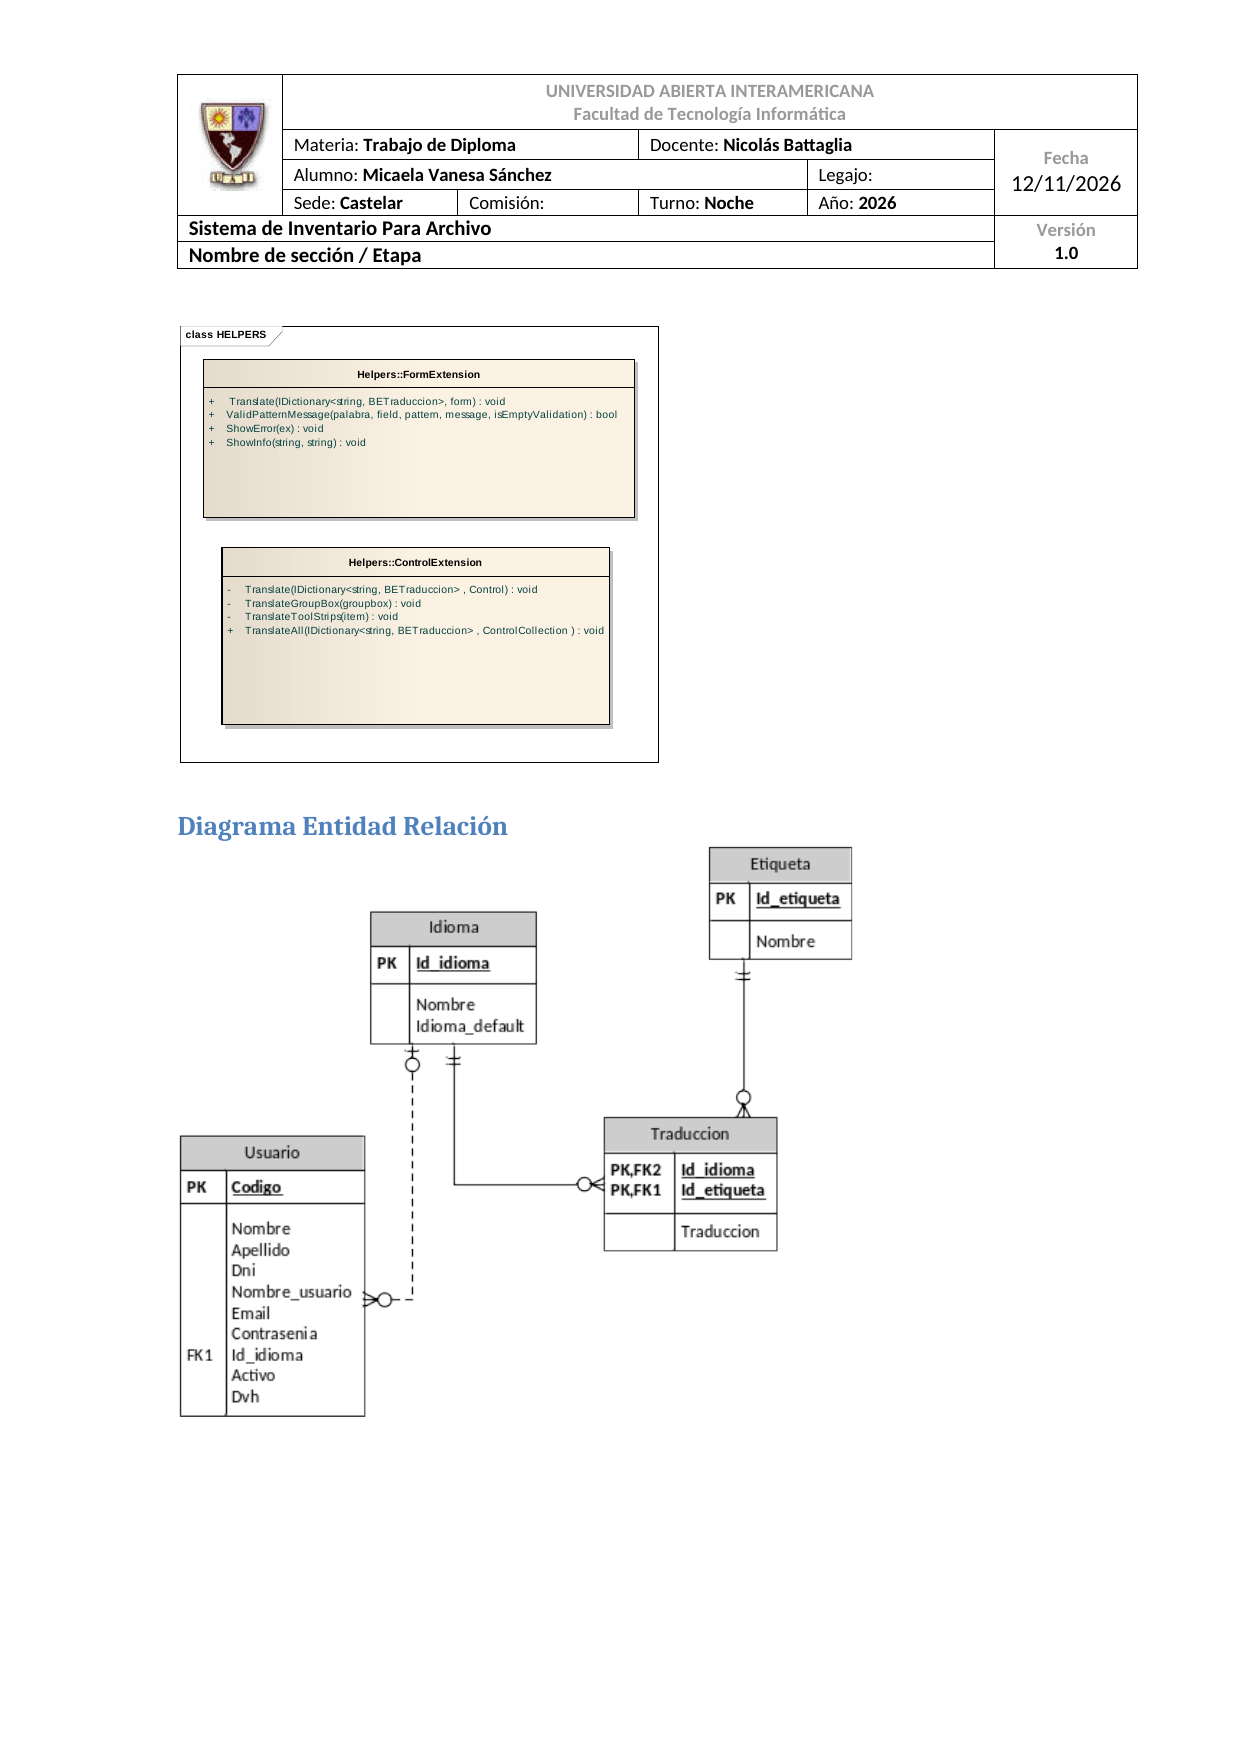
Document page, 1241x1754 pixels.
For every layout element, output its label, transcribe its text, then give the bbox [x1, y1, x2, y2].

subtitle Diagrama Entidad Relación [177, 811, 1063, 842]
picture [188, 94, 276, 195]
